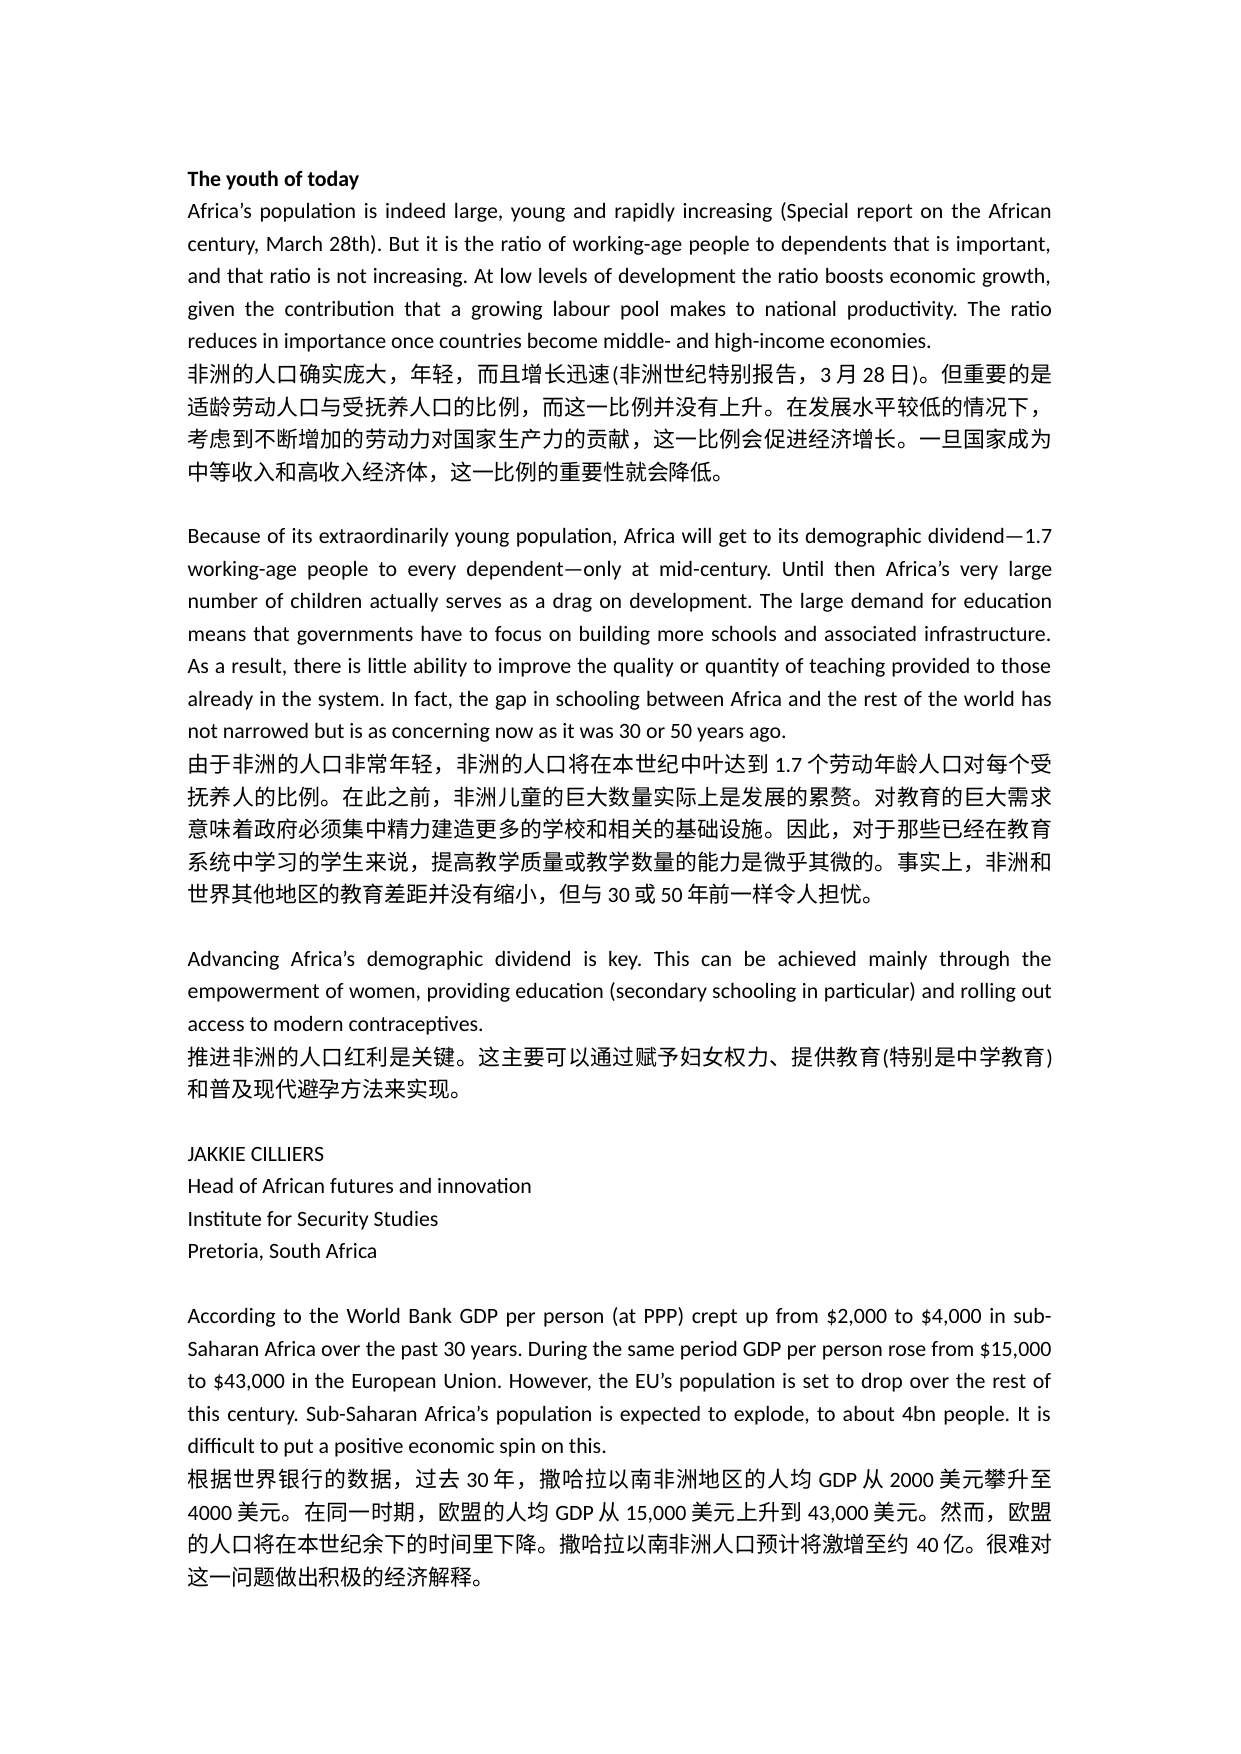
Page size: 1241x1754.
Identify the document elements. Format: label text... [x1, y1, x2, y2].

text 非洲的人口确实庞大，年轻，而且增长迅速(非洲世纪特别报告，3月28日)。但重要的是适龄劳动人口与受抚养人口的比例，而这一比例并没有上升。在发展水平较低的情况下，考虑到不断增加的劳动力对国家生产力的贡献，这一比例会促进经济增长。一旦国家成为中等收入和高收入经济体，这一比例的重要性就会降低。 [187, 357, 1053, 487]
text Africa’s population is indeed large, young and rapidly increasing (Special report on the African century, March 28th). But it is the ratio of working-age people to dependents that is important, and that ratio is not increasing. At low levels of development the ratio boosts economic growth, given the contribution that a growing labour pool makes to national productivity. The ratio reduces in importance once countries become middle- and high-income economies. [187, 194, 1053, 357]
text Advancing Africa’s demographic dividend is key. This can be achieved mainly through the empowerment of women, providing education (secondary schooling in particular) and rolling out access to modern contraceptives. [187, 942, 1053, 1039]
text 根据世界银行的数据，过去30年，撒哈拉以南非洲地区的人均GDP从2000美元攀升至4000美元。在同一时期，欧盟的人均GDP从15,000美元上升到43,000美元。然而，欧盟的人口将在本世纪余下的时间里下降。撒哈拉以南非洲人口预计将激增至约40亿。很难对这一问题做出积极的经济解释。 [187, 1462, 1053, 1592]
text Pretoria, South Africa [187, 1234, 1053, 1267]
text 由于非洲的人口非常年轻，非洲的人口将在本世纪中叶达到1.7个劳动年龄人口对每个受抚养人的比例。在此之前，非洲儿童的巨大数量实际上是发展的累赘。对教育的巨大需求意味着政府必须集中精力建造更多的学校和相关的基础设施。因此，对于那些已经在教育系统中学习的学生来说，提高教学质量或教学数量的能力是微乎其微的。事实上，非洲和世界其他地区的教育差距并没有缩小，但与30或50年前一样令人担忧。 [187, 747, 1053, 909]
text Institute for Security Studies [187, 1202, 1053, 1234]
text The youth of today [187, 162, 1053, 194]
text Because of its extraordinarily young population, Africa will get to its demographic dividend—1.7 working-age people to every dependent—only at mid-century. Until then Africa’s very large number of children actually serves as a drag on development. The large demand for education means that governments have to focus on building more schools and associated infrastructure. As a result, there is little ability to improve the quality or quantity of teaching provided to those already in the system. In fact, the gap in schooling between Africa and the rest of the world has not narrowed but is as concerning now as it was 30 or 50 years ago. [187, 519, 1053, 747]
text Head of African futures and innovation [187, 1169, 1053, 1202]
text 推进非洲的人口红利是关键。这主要可以通过赋予妇女权力、提供教育(特别是中学教育)和普及现代避孕方法来实现。 [187, 1039, 1053, 1104]
text JAKKIE CILLIERS [187, 1137, 1053, 1169]
text According to the World Bank GDP per person (at PPP) crept up from $2,000 to $4,000 in sub-Saharan Africa over the past 30 years. During the same period GDP per person rose from $15,000 to $43,000 in the European Union. However, the EU’s population is set to drop over the rest of this century. Sub-Saharan Africa’s population is expected to explode, to about 4bn people. It is difficult to put a positive economic spin on this. [187, 1299, 1053, 1462]
